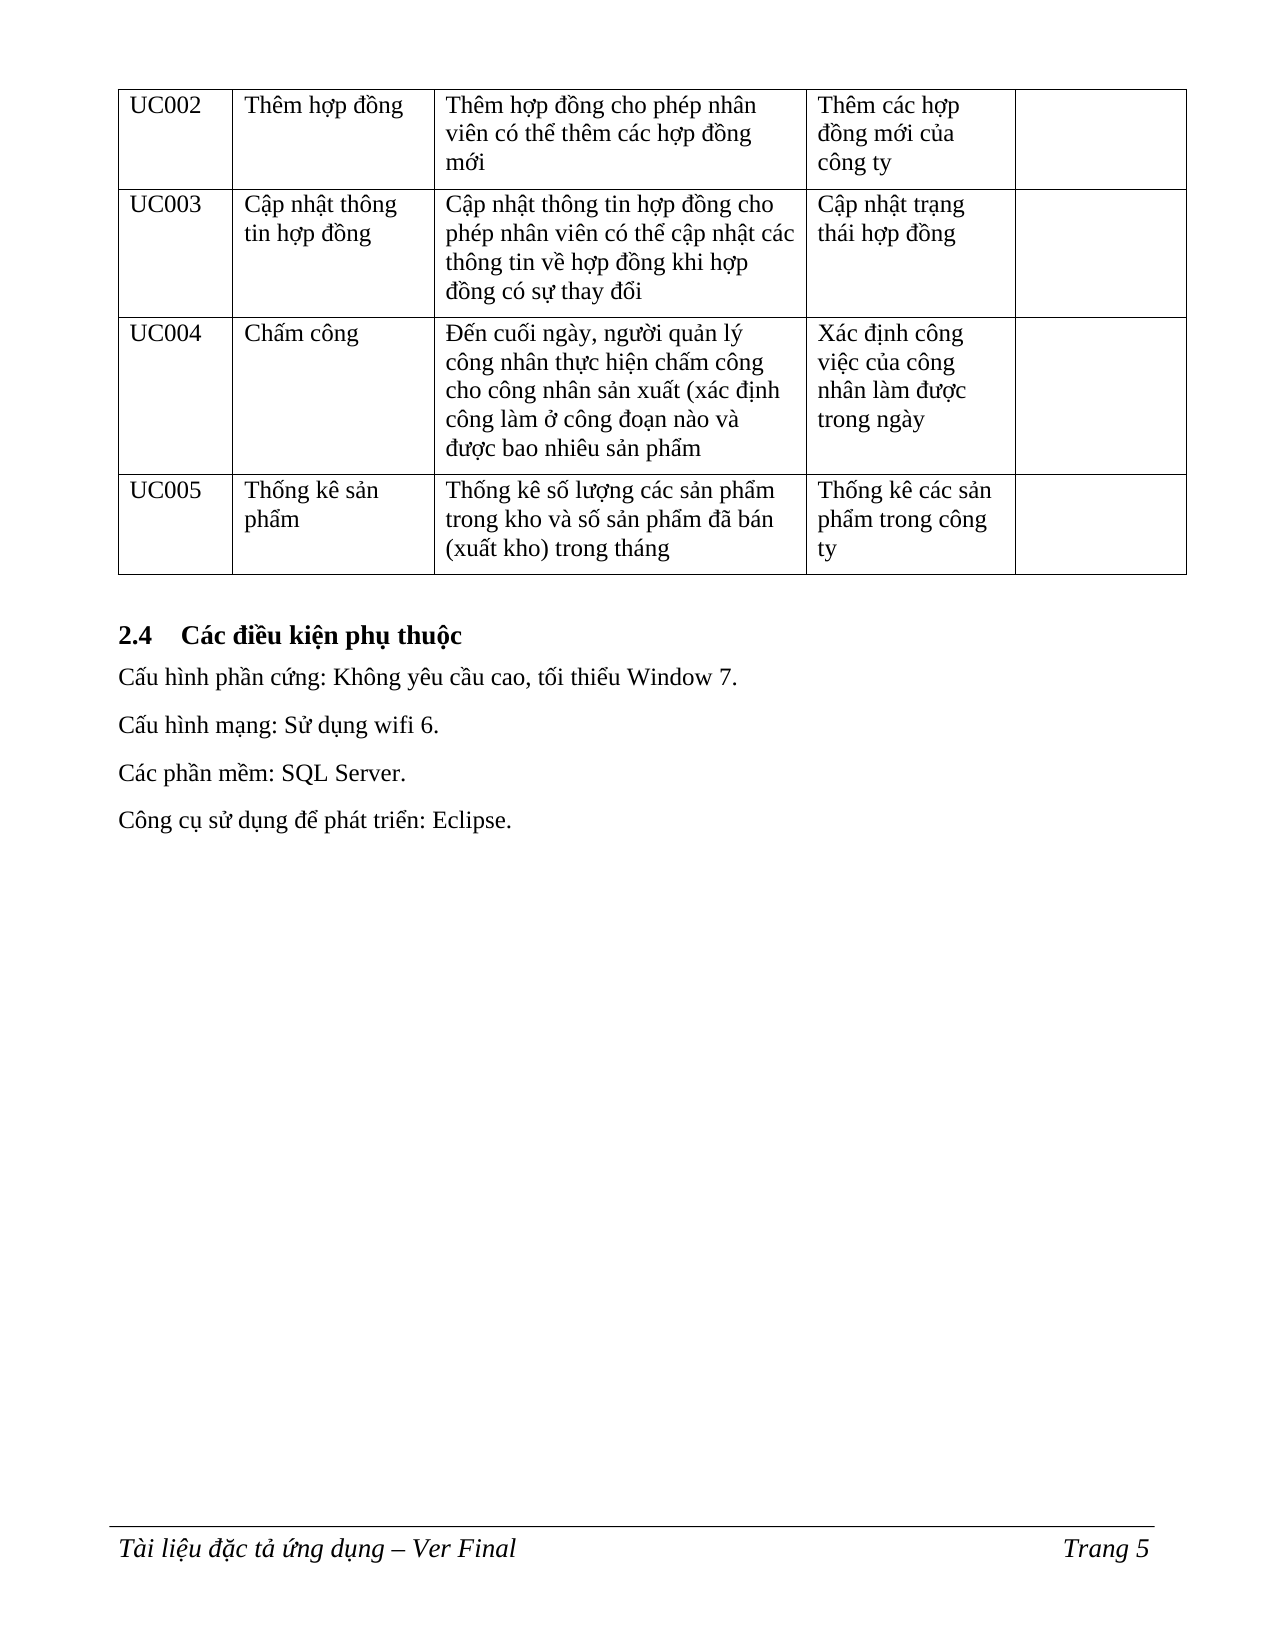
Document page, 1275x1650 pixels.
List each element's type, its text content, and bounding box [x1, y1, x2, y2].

table_cell UC005 [119, 475, 232, 574]
table_cell Chấm công [233, 318, 434, 474]
table_cell Đến cuối ngày, người quản lý công nhân thực hiện chấm công cho công nhân sản xuất (xác định công làm ở công đoạn nào và được bao nhiêu sản phẩm [435, 318, 806, 474]
table_cell UC004 [119, 318, 232, 474]
table_cell Thống kê số lượng các sản phẩm trong kho và số sản phẩm đã bán (xuất kho) trong tháng [435, 475, 806, 574]
table_cell [1016, 318, 1186, 474]
text Cấu hình phần cứng: Không yêu cầu cao, tối thiểu Window 7. [118, 662, 1186, 691]
table_cell Thống kê sản phẩm [233, 475, 434, 574]
subtitle Các điều kiện phụ thuộc [118, 619, 1186, 650]
table_cell UC003 [119, 190, 232, 317]
text Cấu hình mạng: Sử dụng wifi 6. [118, 710, 1186, 739]
table_cell [1016, 475, 1186, 574]
table_cell Cập nhật thông tin hợp đồng cho phép nhân viên có thể cập nhật các thông tin về hợp đồng khi hợp đồng có sự thay đổi [435, 190, 806, 317]
table_cell Thêm các hợp đồng mới của công ty [807, 90, 1015, 188]
table_cell [1016, 90, 1186, 188]
table_cell [1016, 190, 1186, 317]
table_cell Cập nhật thông tin hợp đồng [233, 190, 434, 317]
text Các phần mềm: SQL Server. [118, 758, 1186, 787]
table_cell Xác định công việc của công nhân làm được trong ngày [807, 318, 1015, 474]
table_cell UC002 [119, 90, 232, 188]
text Công cụ sử dụng để phát triển: Eclipse. [118, 806, 1186, 834]
table_cell Thêm hợp đồng [233, 90, 434, 188]
table_cell Thống kê các sản phẩm trong công ty [807, 475, 1015, 574]
table_cell Thêm hợp đồng cho phép nhân viên có thể thêm các hợp đồng mới [435, 90, 806, 188]
table_cell Cập nhật trạng thái hợp đồng [807, 190, 1015, 317]
